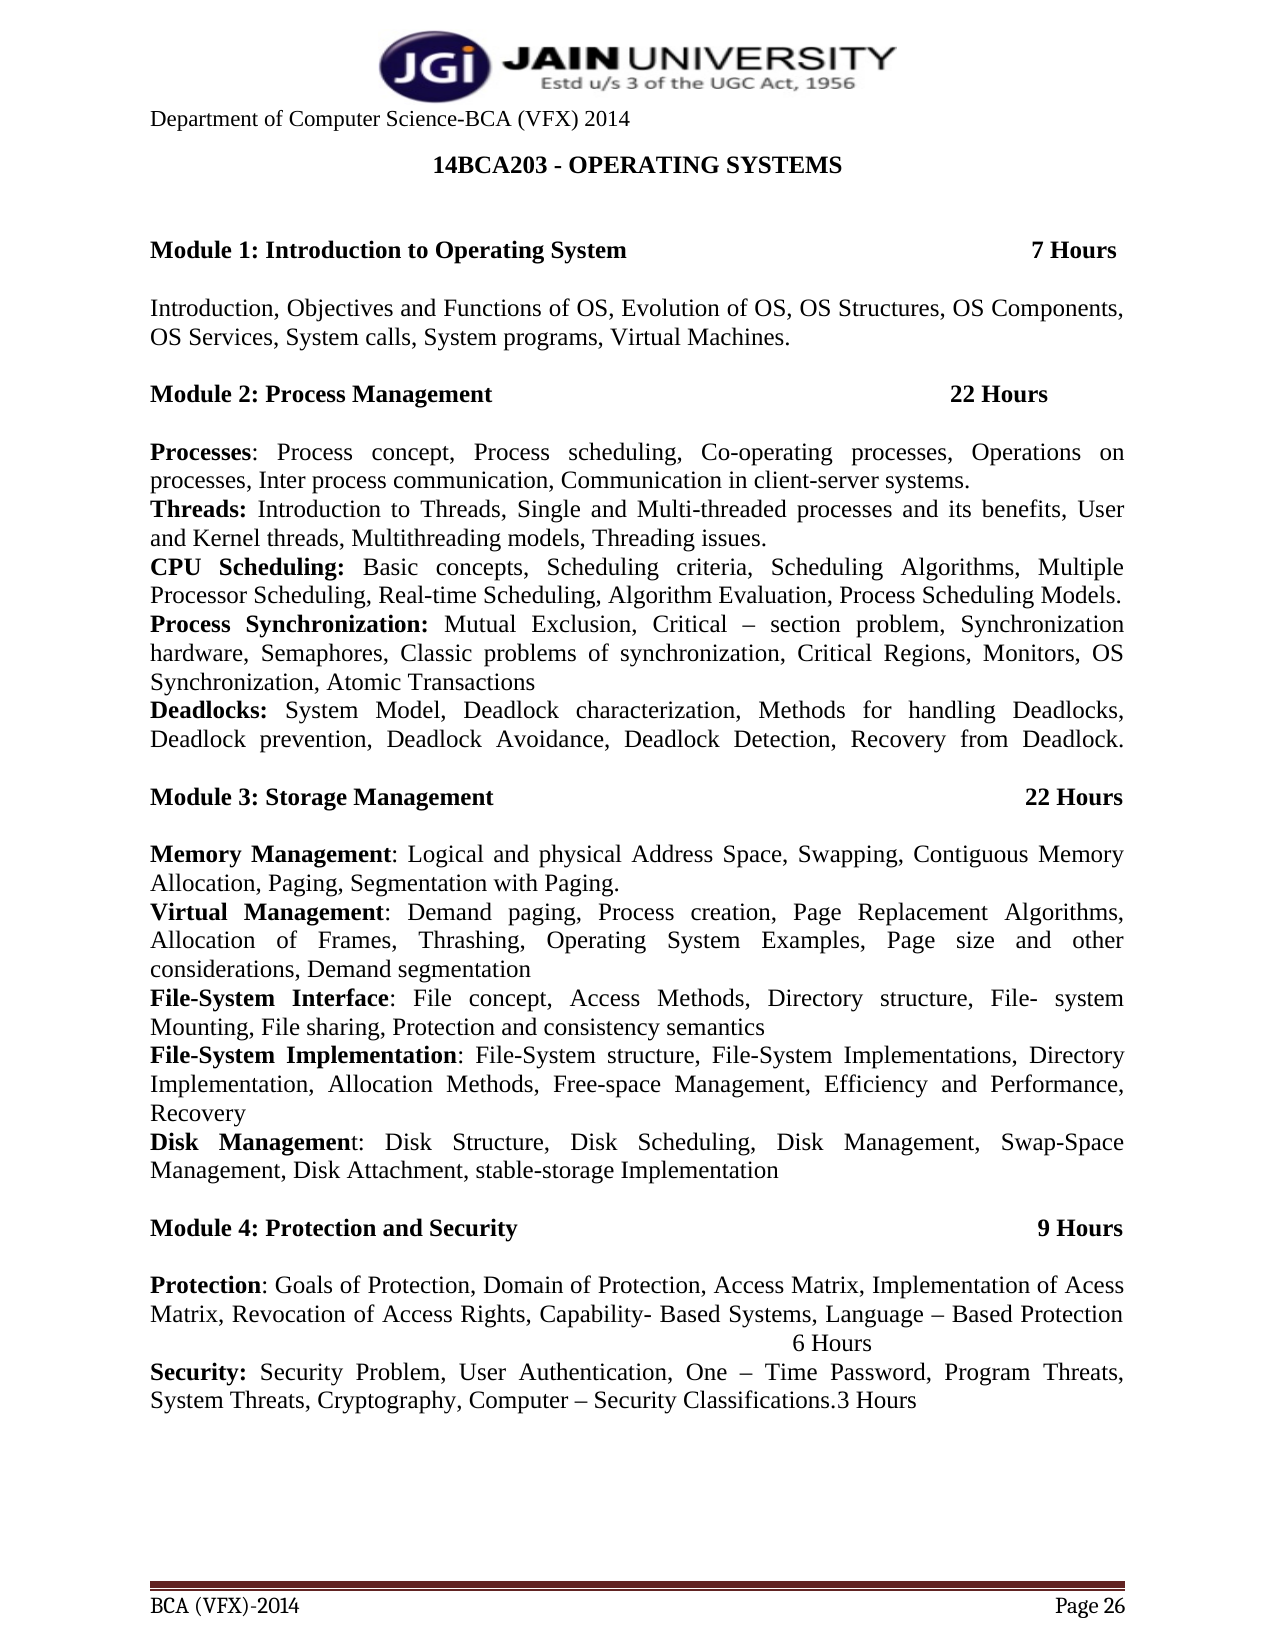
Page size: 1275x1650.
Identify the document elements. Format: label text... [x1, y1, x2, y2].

text Deadlocks: System Model, Deadlock characterization, Methods for handling Deadlocks, Deadlock prevention, Deadlock Avoidance, Deadlock Detection, Recovery from Deadlock. [150, 696, 1125, 782]
text File-System Implementation: File-System structure, File-System Implementations, Directory Implementation, Allocation Methods, Free-space Management, Efficiency and Performance, Recovery [150, 1041, 1125, 1127]
text Disk Management: Disk Structure, Disk Scheduling, Disk Management, Swap-Space Management, Disk Attachment, stable-storage Implementation [150, 1127, 1125, 1184]
text Introduction, Objectives and Functions of OS, Evolution of OS, OS Structures, OS Components, OS Services, System calls, System programs, Virtual Machines. [150, 293, 1125, 351]
text CPU Scheduling: Basic concepts, Scheduling criteria, Scheduling Algorithms, Multiple Processor Scheduling, Real-time Scheduling, Algorithm Evaluation, Process Scheduling Models. [150, 552, 1125, 609]
text Memory Management: Logical and physical Address Space, Swapping, Contiguous Memory Allocation, Paging, Segmentation with Paging. [150, 839, 1125, 897]
text 14BCA203 - OPERATING SYSTEMS [150, 150, 1125, 179]
text File-System Interface: File concept, Access Methods, Directory structure, File- system Mounting, File sharing, Protection and consistency semantics [150, 983, 1125, 1041]
text Process Synchronization: Mutual Exclusion, Critical – section problem, Synchronization hardware, Semaphores, Classic problems of synchronization, Critical Regions, Monitors, OS Synchronization, Atomic Transactions [150, 609, 1125, 696]
picture [378, 29, 897, 105]
text Security: Security Problem, User Authentication, One – Time Password, Program Threats, System Threats, Cryptography, Computer – Security Classifications. 3 Hours [150, 1357, 1125, 1414]
text Module 4: Protection and Security 9 Hours [150, 1213, 1125, 1242]
text Virtual Management: Demand paging, Process creation, Page Replacement Algorithms, Allocation of Frames, Thrashing, Operating System Examples, Page size and other considerations, Demand segmentation [150, 897, 1125, 983]
text Module 1: Introduction to Operating System 7 Hours [150, 236, 1125, 264]
text Module 2: Process Management 22 Hours [150, 379, 1125, 408]
text Threads: Introduction to Threads, Single and Multi-threaded processes and its benefits, User and Kernel threads, Multithreading models, Threading issues. [150, 494, 1125, 552]
text Processes: Process concept, Process scheduling, Co-operating processes, Operations on processes, Inter process communication, Communication in client-server systems. [150, 437, 1125, 494]
text Module 3: Storage Management 22 Hours [150, 782, 1125, 811]
text Protection: Goals of Protection, Domain of Protection, Access Matrix, Implementation of Acess Matrix, Revocation of Access Rights, Capability- Based Systems, Language – Based Protection 6 Hours [150, 1271, 1125, 1357]
